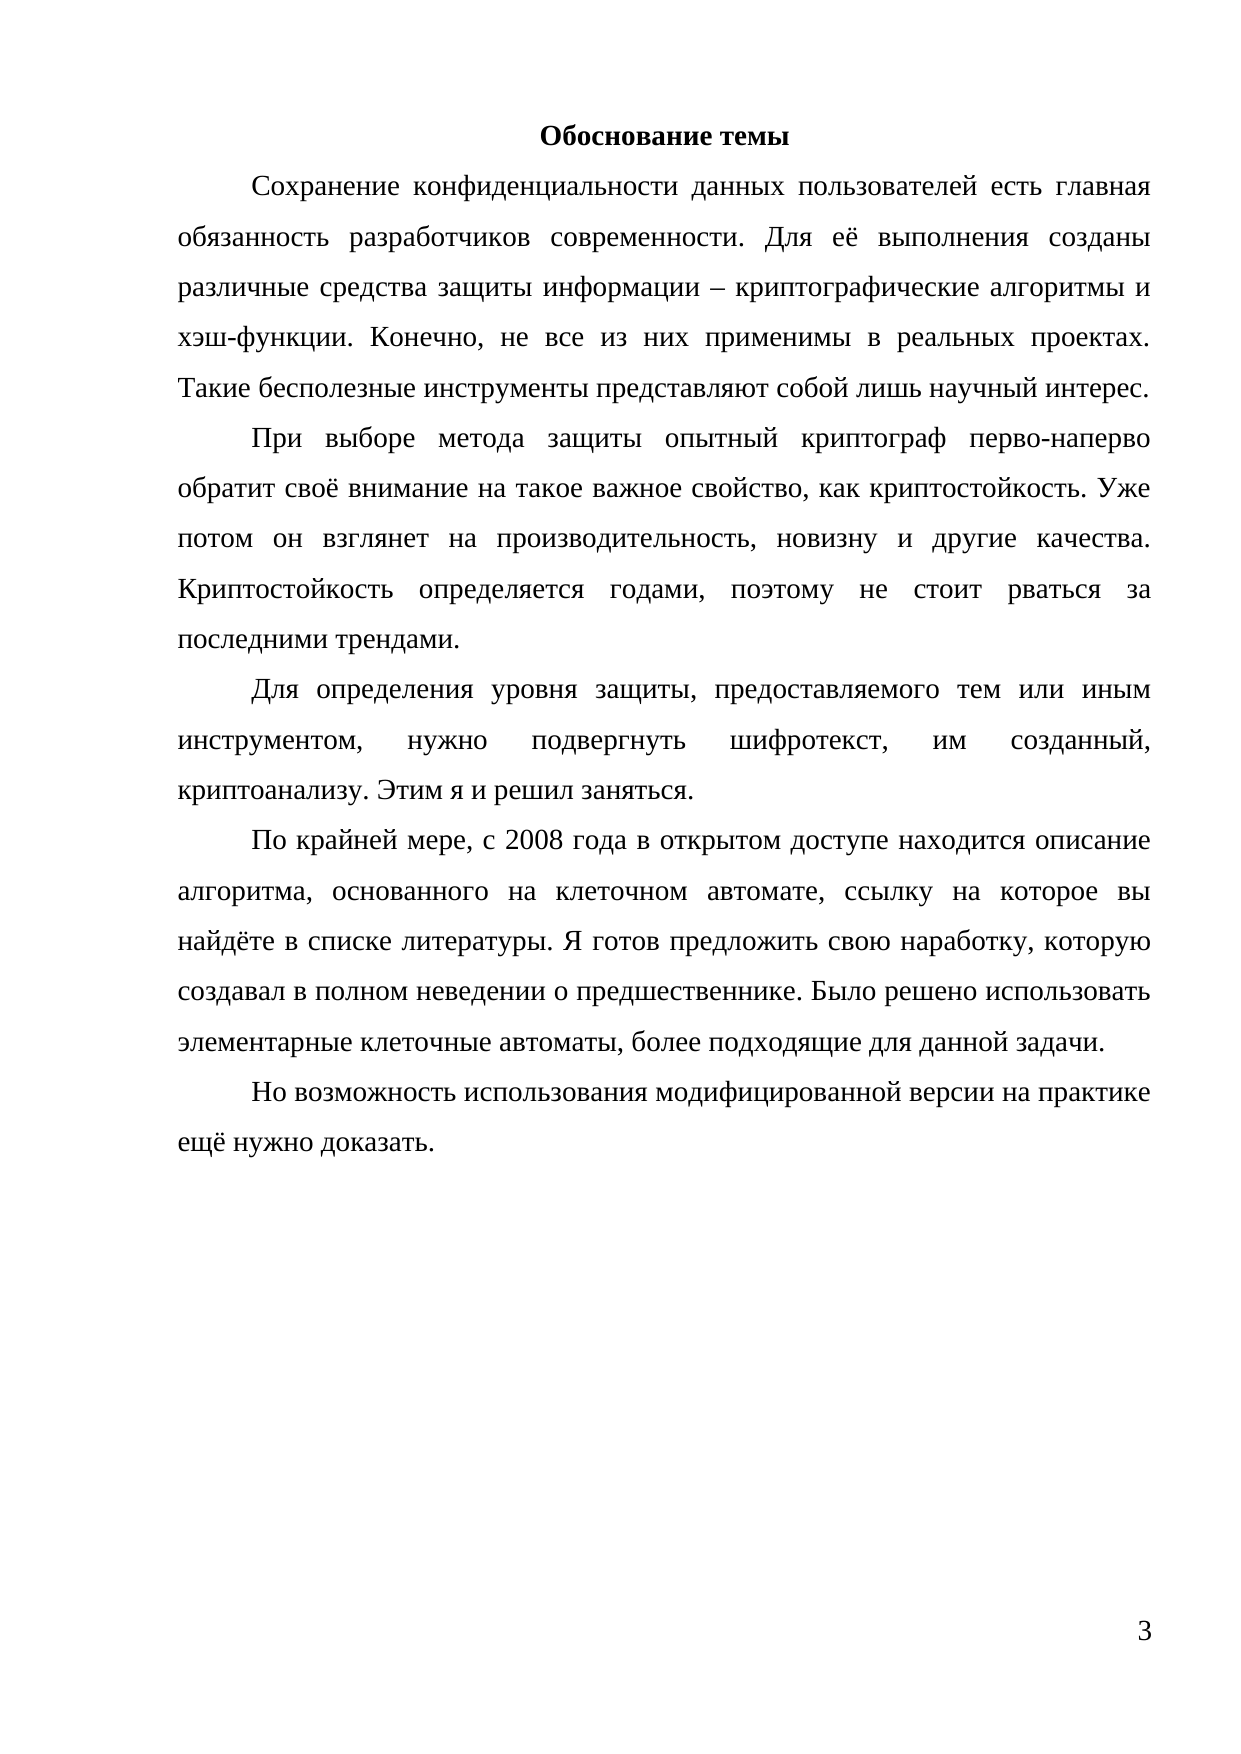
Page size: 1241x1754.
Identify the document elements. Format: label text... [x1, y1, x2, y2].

text При выборе метода защиты опытный криптограф перво-наперво обратит своё внимание на такое важное свойство, как криптостойкость. Уже потом он взглянет на производительность, новизну и другие качества. Криптостойкость определяется годами, поэтому не стоит рваться за последними трендами. [177, 420, 1152, 655]
text Сохранение конфиденциальности данных пользователей есть главная обязанность разработчиков современности. Для её выполнения созданы различные средства защиты информации – криптографические алгоритмы и хэш-функции. Конечно, не все из них применимы в реальных проектах. Такие бесполезные инструменты представляют собой лишь научный интерес. [177, 168, 1152, 403]
text По крайней мере, с 2008 года в открытом доступе находится описание алгоритма, основанного на клеточном автомате, ссылку на которое вы найдёте в списке литературы. Я готов предложить свою наработку, которую создавал в полном неведении о предшественнике. Было решено использовать элементарные клеточные автоматы, более подходящие для данной задачи. [177, 822, 1152, 1057]
text Но возможность использования модифицированной версии на практике ещё нужно доказать. [177, 1074, 1152, 1158]
text Обоснование темы [177, 118, 1152, 152]
text Для определения уровня защиты, предоставляемого тем или иным инструментом, нужно подвергнуть шифротекст, им созданный, криптоанализу. Этим я и решил заняться. [177, 672, 1152, 806]
